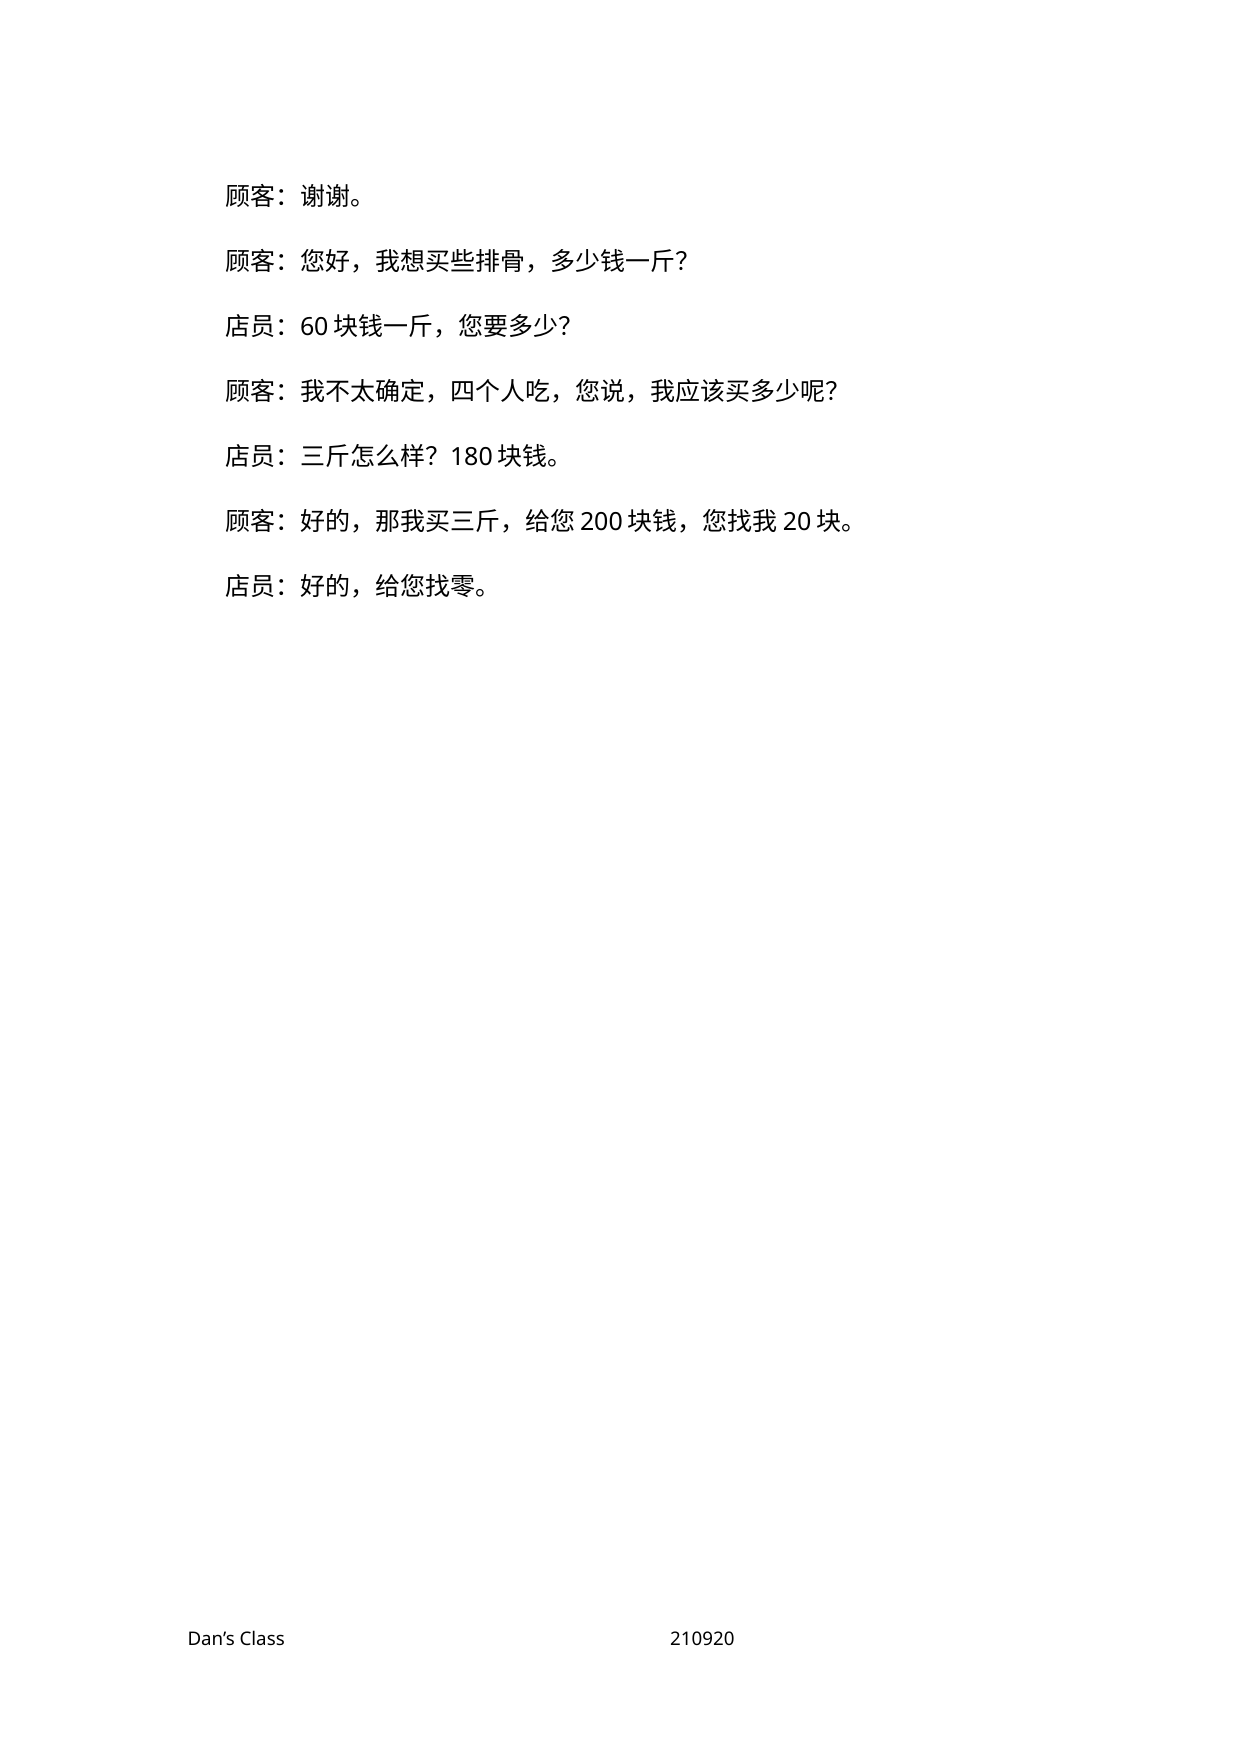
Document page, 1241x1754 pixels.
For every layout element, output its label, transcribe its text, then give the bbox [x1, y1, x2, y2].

list 顾客：好的，那我买三斤，给您200块钱，您找我20块。 [225, 487, 1053, 552]
list 顾客：谢谢。 [225, 162, 1053, 227]
list 店员：三斤怎么样？180块钱。 [225, 422, 1053, 487]
list 顾客：我不太确定，四个人吃，您说，我应该买多少呢？ [225, 357, 1053, 422]
list 顾客：您好，我想买些排骨，多少钱一斤？ [225, 227, 1053, 292]
list 店员：60块钱一斤，您要多少？ [225, 292, 1053, 357]
list 店员：好的，给您找零。 [225, 552, 1053, 617]
